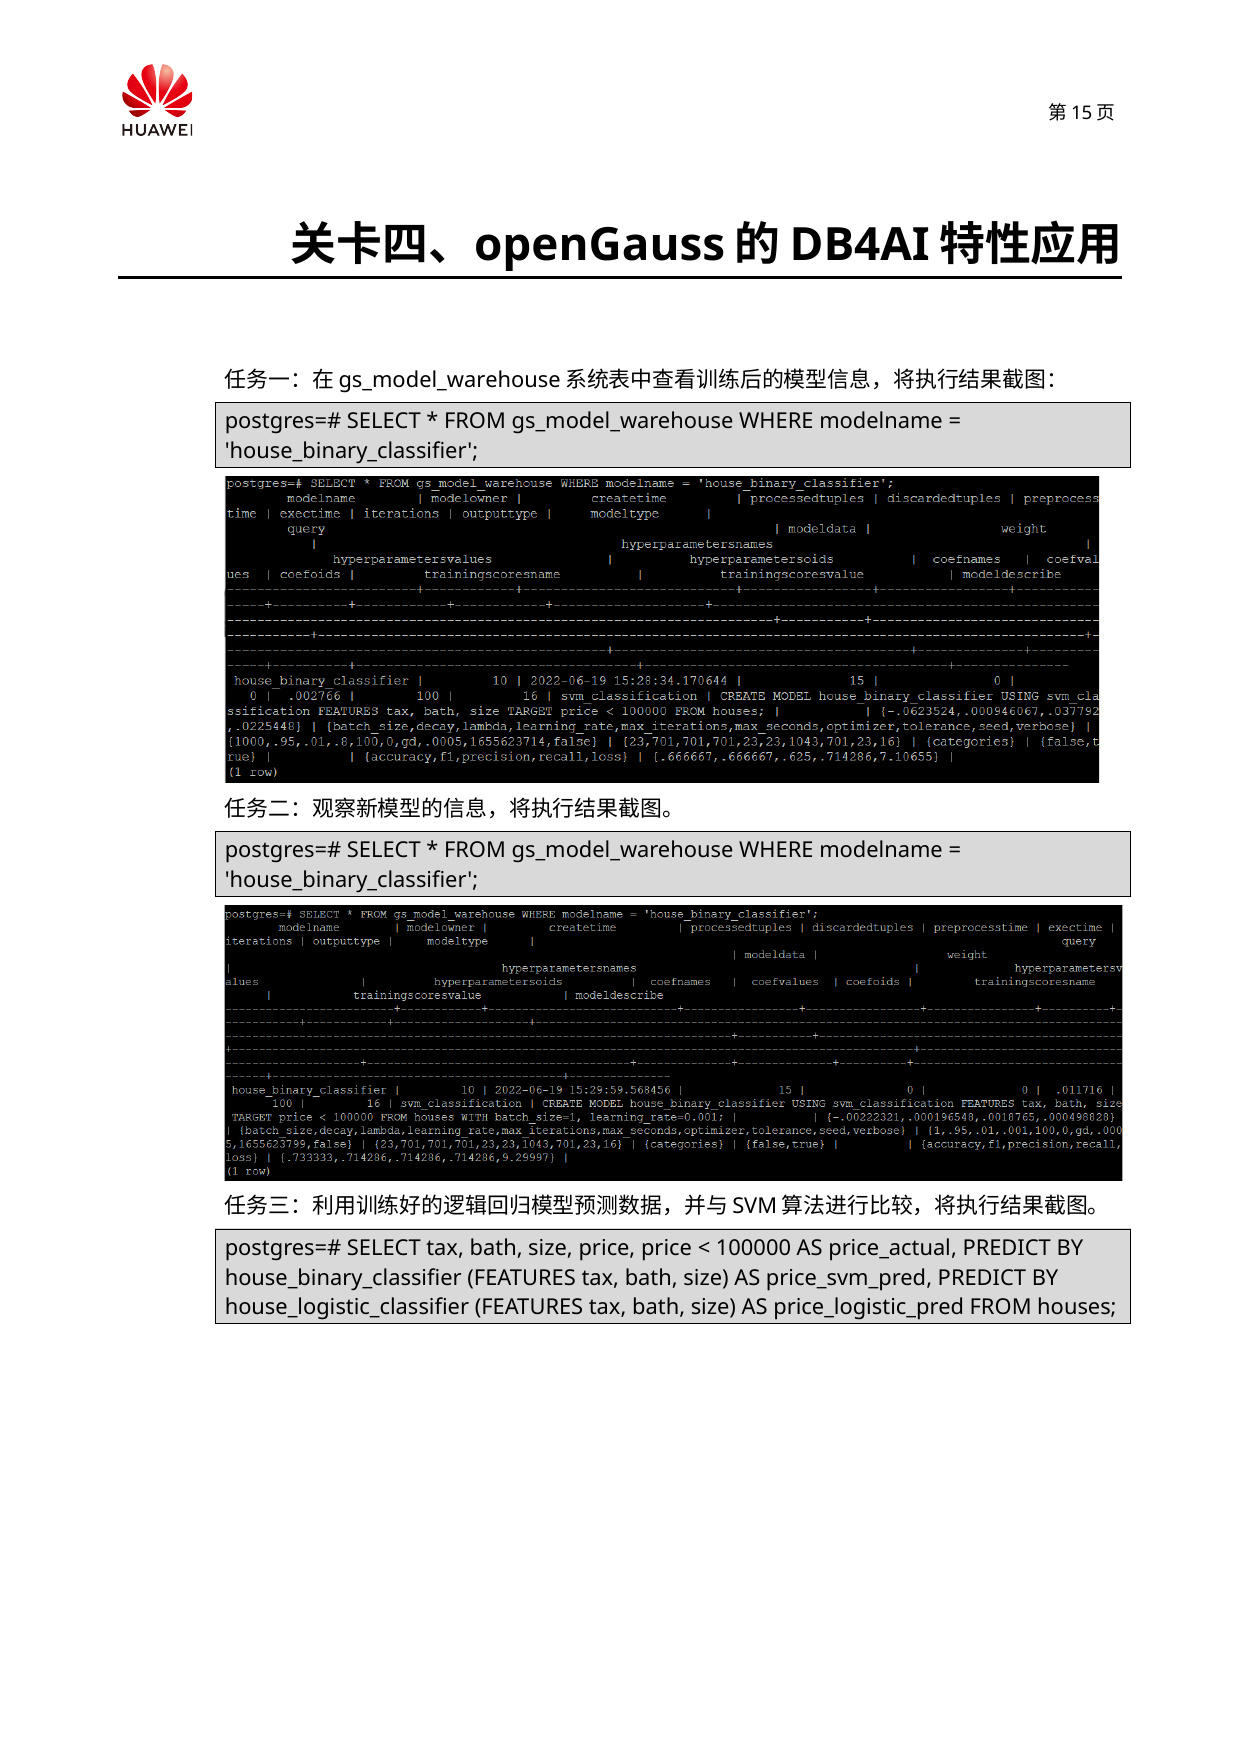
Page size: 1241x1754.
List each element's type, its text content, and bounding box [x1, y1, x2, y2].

subtitle 关卡四、openGauss的DB4AI特性应用 [118, 207, 1122, 276]
picture [224, 905, 1123, 1181]
text postgres=# SELECT tax, bath, size, price, price < 100000 AS price_actual, PREDICT BY house_binary_classifier (FEATURES tax, bath, size) AS price_svm_pred, PREDICT BY house_logistic_classifier (FEATURES tax, bath, size) AS price_logistic_pred FROM houses; [216, 1230, 1130, 1323]
text postgres=# SELECT * FROM gs_model_warehouse WHERE modelname = 'house_binary_classifier'; [216, 403, 1130, 467]
picture [122, 64, 193, 136]
picture [224, 476, 1100, 783]
text 任务一：在gs_model_warehouse系统表中查看训练后的模型信息，将执行结果截图： [224, 362, 1122, 394]
text 任务三：利用训练好的逻辑回归模型预测数据，并与SVM算法进行比较，将执行结果截图。 [224, 1188, 1122, 1220]
text 任务二：观察新模型的信息，将执行结果截图。 [224, 791, 1122, 823]
text postgres=# SELECT * FROM gs_model_warehouse WHERE modelname = 'house_binary_classifier'; [216, 832, 1130, 896]
